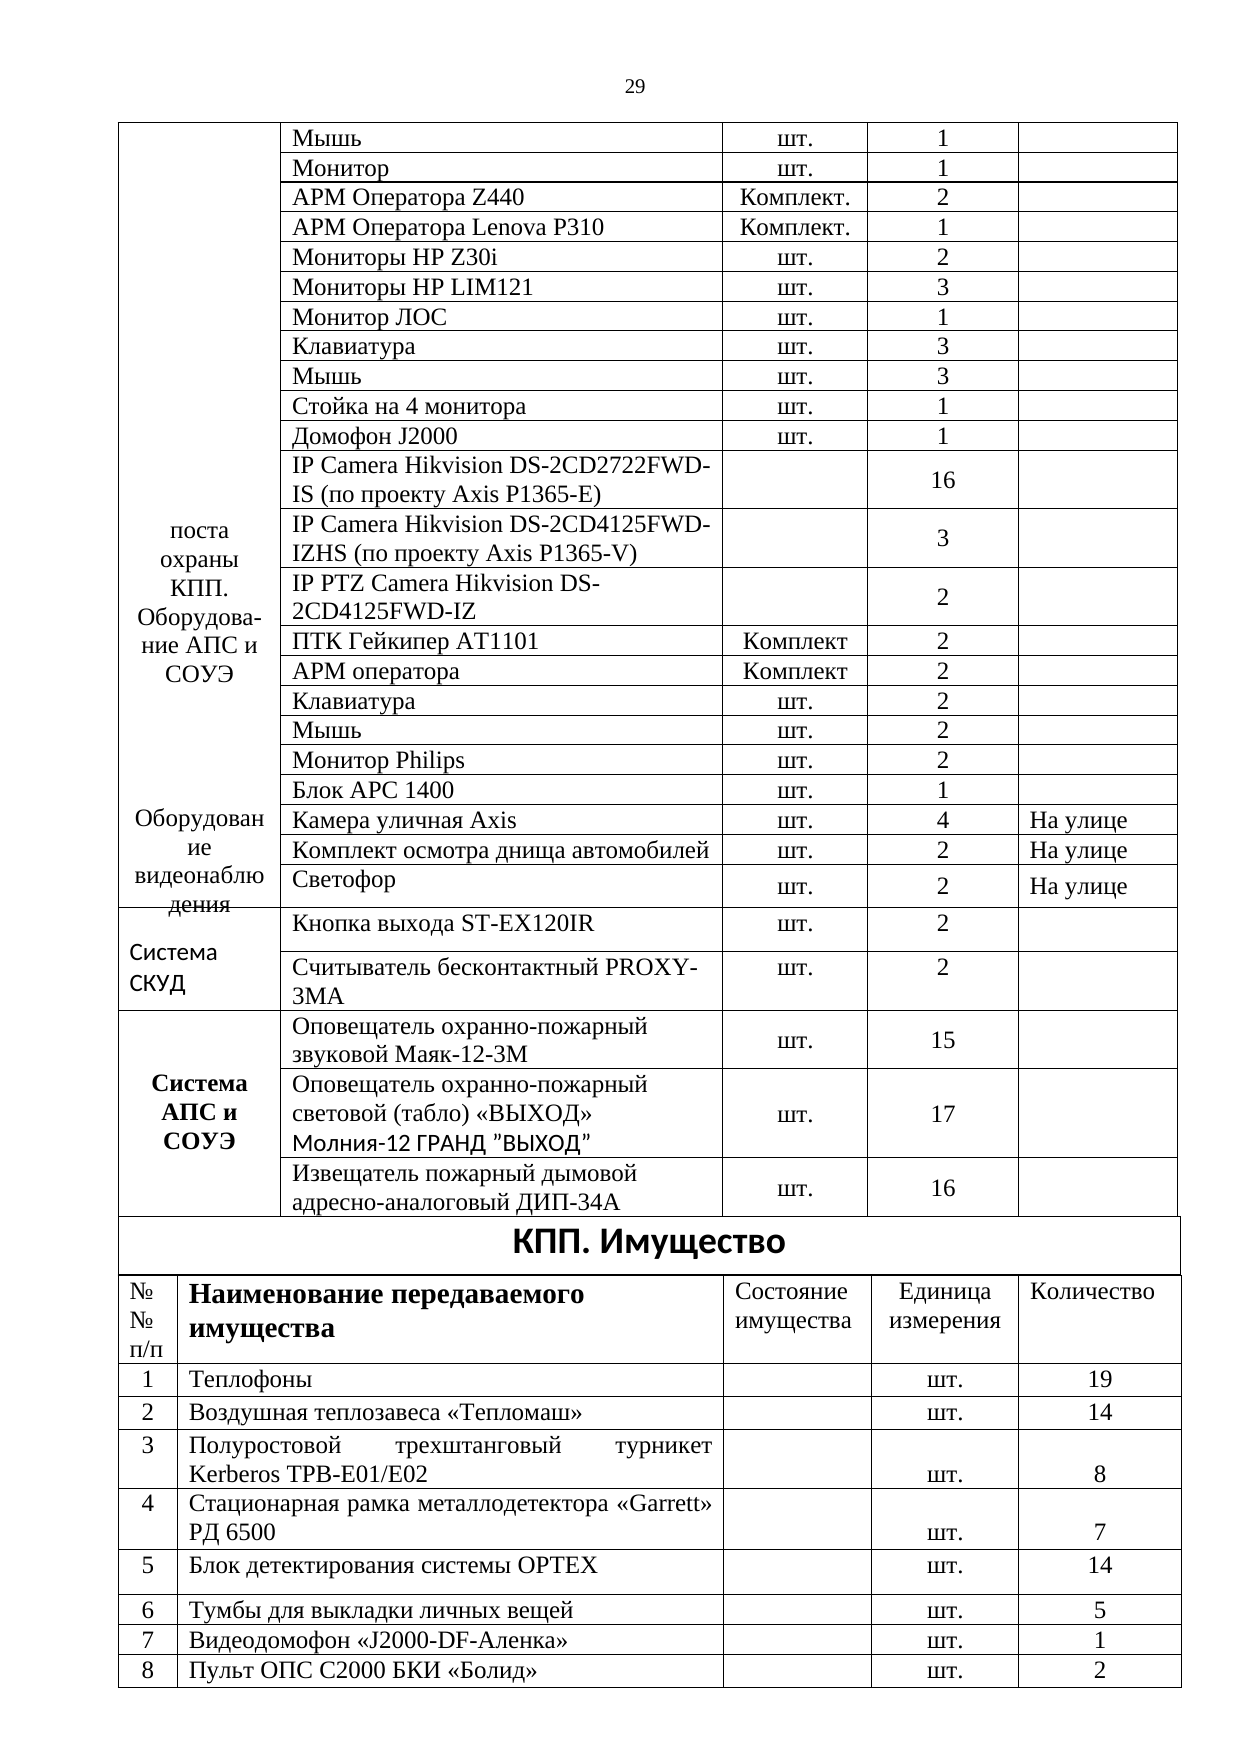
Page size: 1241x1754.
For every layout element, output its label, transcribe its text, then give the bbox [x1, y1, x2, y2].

table_cell Клавиатура [281, 686, 722, 714]
table_cell 16 [868, 1158, 1018, 1216]
table_cell [1019, 1158, 1177, 1216]
table_cell [724, 1430, 871, 1487]
table_cell [724, 1550, 871, 1594]
table_cell 2 [868, 183, 1018, 211]
table_cell Извещатель пожарный дымовой адресно-аналоговый ДИП-34А [281, 1158, 722, 1216]
table_cell шт. [872, 1595, 1018, 1624]
table_cell [1019, 656, 1177, 685]
table_cell [723, 568, 867, 625]
table_cell 1 [868, 302, 1018, 330]
table_cell шт. [872, 1489, 1018, 1549]
table_cell 3 [868, 272, 1018, 301]
table_cell Полуростовой трехштанговый турникет Kerberos TPB-E01/E02 [178, 1430, 723, 1487]
table_cell [1019, 716, 1177, 744]
table_cell 2 [119, 1397, 177, 1429]
table_cell [724, 1655, 871, 1687]
table_cell шт. [723, 952, 867, 1010]
table_cell Видеодомофон «J2000-DF-Аленка» [178, 1625, 723, 1654]
table_cell 2 [868, 745, 1018, 774]
table_header Единица измерения [872, 1276, 1018, 1363]
table_cell На улице [1019, 835, 1177, 863]
table_cell [723, 451, 867, 508]
table_header Наименование передаваемого имущества [178, 1276, 723, 1363]
table_cell 8 [1019, 1430, 1181, 1487]
table_cell [1019, 451, 1177, 508]
table_cell шт. [723, 153, 867, 181]
table_cell На улице [1019, 805, 1177, 834]
table_cell Пульт ОПС С2000 БКИ «Болид» [178, 1655, 723, 1687]
table_cell 2 [868, 716, 1018, 744]
table_cell [1019, 272, 1177, 301]
table_cell [1019, 302, 1177, 330]
table_cell Мониторы HP LIM121 [281, 272, 722, 301]
table_cell 1 [868, 775, 1018, 804]
table_cell [1019, 1011, 1177, 1068]
table_cell Мониторы HP Z30i [281, 242, 722, 271]
table_cell IP Camera Hikvision DS-2CD4125FWD-IZHS (по проекту Axis P1365-V) [281, 509, 722, 567]
table_cell [1019, 509, 1177, 567]
table_cell Оповещатель охранно-пожарный звуковой Маяк-12-3М [281, 1011, 722, 1068]
table_cell АРМ Оператора Z440 [281, 183, 722, 211]
table_cell [1019, 123, 1177, 152]
table_cell Комплект [723, 656, 867, 685]
table_cell [1019, 361, 1177, 390]
table_cell шт. [723, 716, 867, 744]
table_cell АРМ оператора [281, 656, 722, 685]
table_cell шт. [872, 1625, 1018, 1654]
table_cell Считыватель бесконтактный PROXY-3MA [281, 952, 722, 1010]
table_cell КПП. Имущество [119, 1217, 1180, 1274]
table_cell 2 [868, 865, 1018, 907]
table_cell 5 [1019, 1595, 1181, 1624]
table_cell [1019, 626, 1177, 655]
table_cell Светофор [281, 865, 722, 907]
table_cell 3 [868, 361, 1018, 390]
table_cell [1019, 421, 1177, 449]
table_cell 14 [1019, 1550, 1181, 1594]
table_cell Монитор ЛОС [281, 302, 722, 330]
table_cell [1019, 331, 1177, 360]
table_cell 2 [868, 656, 1018, 685]
table_cell Монитор [281, 153, 722, 181]
table_cell Камера уличная Axis [281, 805, 722, 834]
table_cell [1019, 686, 1177, 714]
table_cell Кнопка выхода ST-EX120IR [281, 908, 722, 951]
table_cell Мышь [281, 361, 722, 390]
table_cell шт. [723, 805, 867, 834]
table_cell [1019, 952, 1177, 1010]
table_cell Мышь [281, 123, 722, 152]
table_cell [1019, 745, 1177, 774]
table_cell 17 [868, 1069, 1018, 1157]
table_cell [1019, 1069, 1177, 1157]
table_cell 3 [868, 331, 1018, 360]
table_cell 1 [119, 1364, 177, 1396]
table_header Количество [1019, 1276, 1181, 1363]
table_cell [1019, 908, 1177, 951]
table_cell 4 [868, 805, 1018, 834]
table_cell Блок APC 1400 [281, 775, 722, 804]
table_cell шт. [723, 775, 867, 804]
table_cell 1 [868, 212, 1018, 241]
table_cell Комплект осмотра днища автомобилей [281, 835, 722, 863]
table_cell АРМ Оператора Lenova P310 [281, 212, 722, 241]
table_cell Монитор Philips [281, 745, 722, 774]
table_cell [1019, 568, 1177, 625]
table_cell шт. [872, 1397, 1018, 1429]
table_cell Воздушная теплозавеса «Тепломаш» [178, 1397, 723, 1429]
table_cell Комплект [723, 626, 867, 655]
table_header №№ п/п [119, 1276, 177, 1363]
table_cell Стойка на 4 монитора [281, 391, 722, 420]
table_cell [1019, 183, 1177, 211]
table_cell шт. [723, 1069, 867, 1157]
table_cell шт. [723, 272, 867, 301]
table_cell [1019, 391, 1177, 420]
table_cell [724, 1625, 871, 1654]
table_cell Оповещатель охранно-пожарный световой (табло) «ВЫХОД» Молния-12 ГРАНД ”ВЫХОД” [281, 1069, 722, 1157]
table_cell 2 [868, 908, 1018, 951]
table_cell 2 [868, 626, 1018, 655]
table_header Состояние имущества [724, 1276, 871, 1363]
table_cell Комплект. [723, 183, 867, 211]
table_cell 2 [1019, 1655, 1181, 1687]
table_cell Система СКУД [119, 908, 280, 1010]
table_cell Мышь [281, 716, 722, 744]
table_cell шт. [723, 242, 867, 271]
table_cell Теплофоны [178, 1364, 723, 1396]
table_cell шт. [723, 361, 867, 390]
table_cell [1019, 775, 1177, 804]
table_cell 14 [1019, 1397, 1181, 1429]
table_cell шт. [872, 1364, 1018, 1396]
table_cell 5 [119, 1550, 177, 1594]
table_cell Тумбы для выкладки личных вещей [178, 1595, 723, 1624]
table_cell шт. [723, 1011, 867, 1068]
table_cell шт. [872, 1655, 1018, 1687]
table_cell Домофон J2000 [281, 421, 722, 449]
table_cell 2 [868, 242, 1018, 271]
table_cell 3 [868, 509, 1018, 567]
table_cell 19 [1019, 1364, 1181, 1396]
table_cell шт. [872, 1550, 1018, 1594]
table_cell [724, 1364, 871, 1396]
table_cell [1019, 212, 1177, 241]
table_cell 2 [868, 952, 1018, 1010]
table_cell шт. [723, 1158, 867, 1216]
table_cell шт. [723, 331, 867, 360]
table_cell шт. [723, 302, 867, 330]
table_cell [724, 1595, 871, 1624]
table_cell [1019, 242, 1177, 271]
table_cell IP PTZ Camera Hikvision DS-2CD4125FWD-IZ [281, 568, 722, 625]
table_cell 7 [1019, 1489, 1181, 1549]
table_cell Комплект. [723, 212, 867, 241]
table_cell 15 [868, 1011, 1018, 1068]
table_cell [723, 509, 867, 567]
table_cell Блок детектирования системы OPTEХ [178, 1550, 723, 1594]
table_cell Система АПС и СОУЭ [119, 1011, 280, 1216]
table_cell 1 [868, 123, 1018, 152]
table_cell 16 [868, 451, 1018, 508]
table_cell IP Camera Hikvision DS-2CD2722FWD-IS (по проекту Axis P1365-E) [281, 451, 722, 508]
table_cell [724, 1489, 871, 1549]
table_cell 1 [1019, 1625, 1181, 1654]
table_cell 7 [119, 1625, 177, 1654]
table_cell 1 [868, 153, 1018, 181]
table_cell 2 [868, 686, 1018, 714]
table_cell 3 [119, 1430, 177, 1487]
table_cell шт. [723, 745, 867, 774]
table_cell ПТК Гейкипер AT1101 [281, 626, 722, 655]
table_cell шт. [723, 123, 867, 152]
table_cell [724, 1397, 871, 1429]
table_cell 4 [119, 1489, 177, 1549]
table_cell шт. [723, 686, 867, 714]
table_cell шт. [723, 391, 867, 420]
table_cell На улице [1019, 865, 1177, 907]
table_cell шт. [723, 908, 867, 951]
table_cell 6 [119, 1595, 177, 1624]
table_cell шт. [872, 1430, 1018, 1487]
table_cell Стационарная рамка металлодетектора «Garrett» РД 6500 [178, 1489, 723, 1549]
table_cell Клавиатура [281, 331, 722, 360]
table_cell 1 [868, 391, 1018, 420]
table_cell 1 [868, 421, 1018, 449]
table_cell шт. [723, 835, 867, 863]
table_cell [1019, 153, 1177, 181]
table_cell 8 [119, 1655, 177, 1687]
table_cell шт. [723, 865, 867, 907]
table_cell 2 [868, 835, 1018, 863]
table_cell 2 [868, 568, 1018, 625]
table_cell шт. [723, 421, 867, 449]
